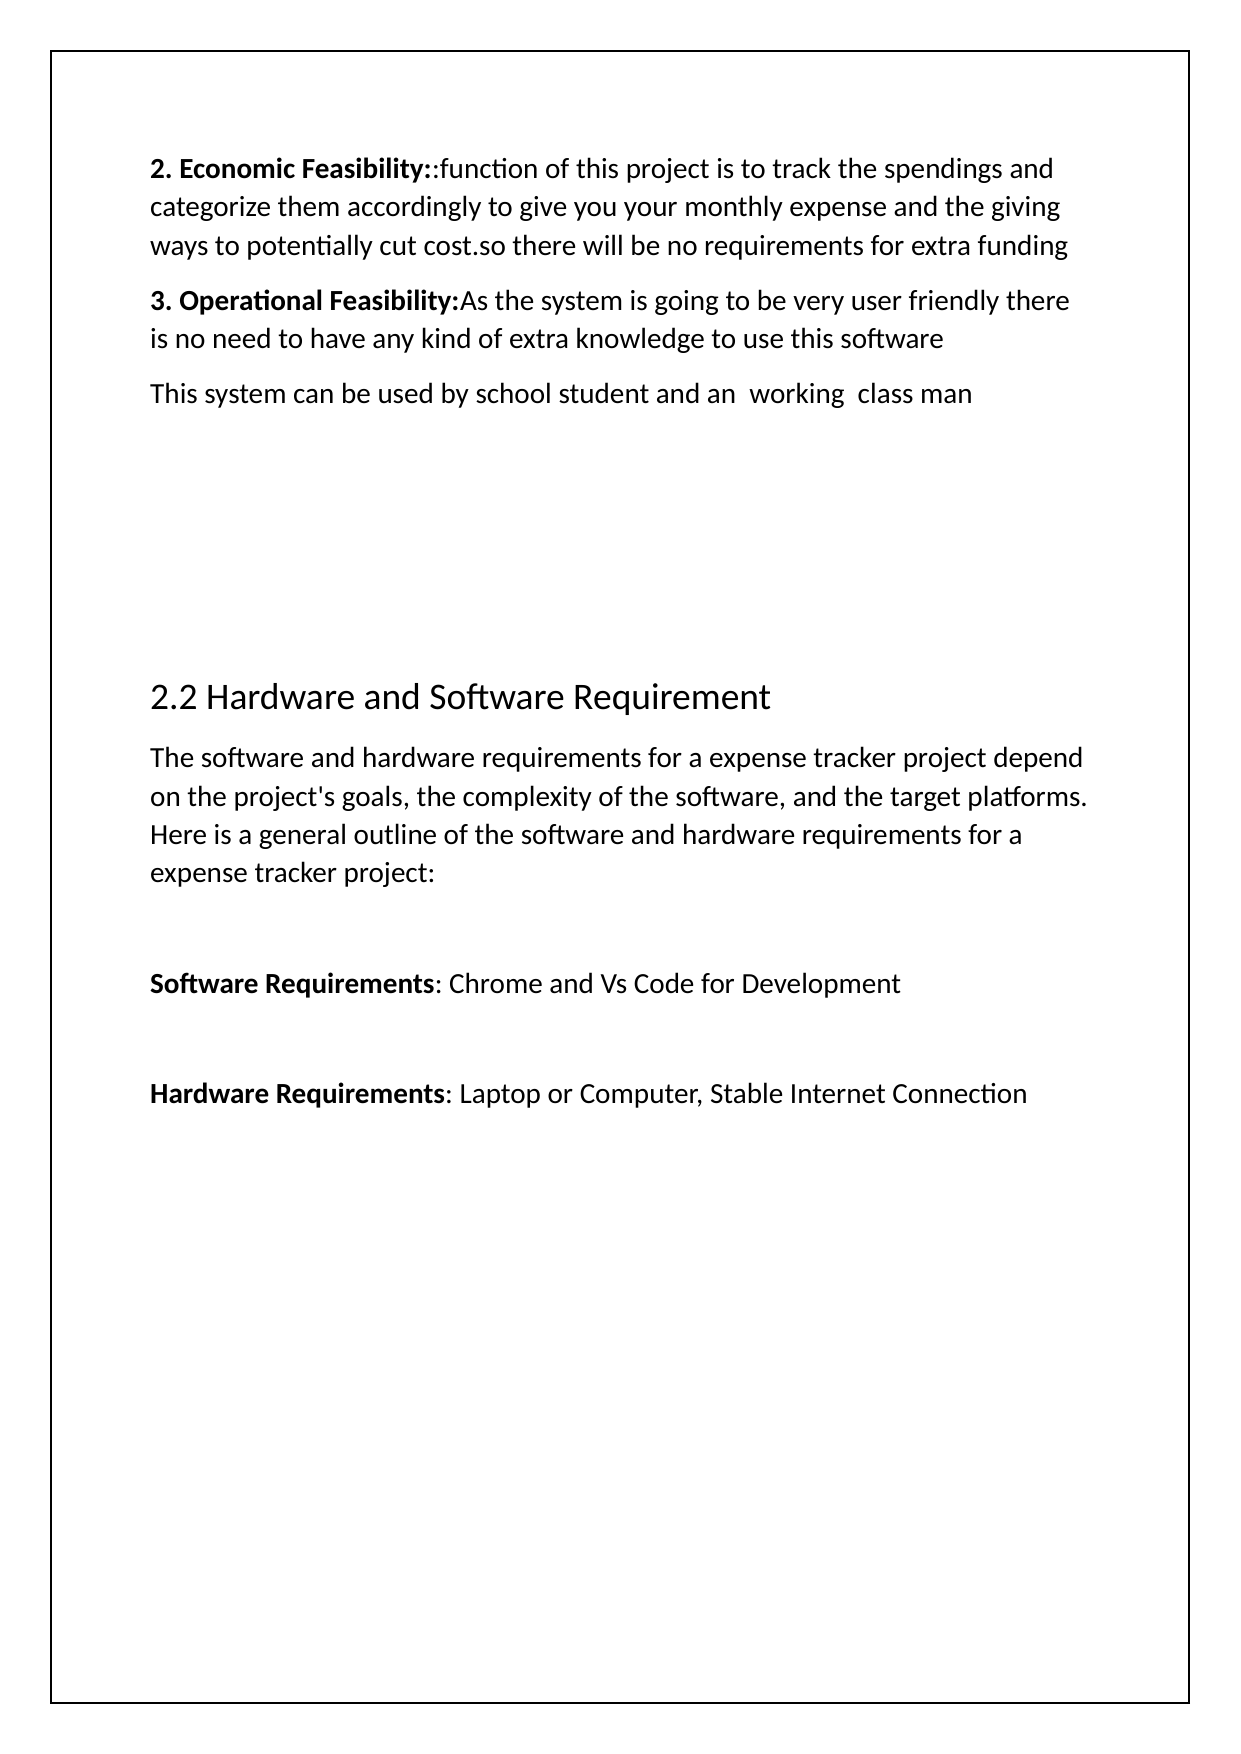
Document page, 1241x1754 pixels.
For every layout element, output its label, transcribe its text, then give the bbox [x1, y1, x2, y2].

text Hardware Requirements: Laptop or Computer, Stable Internet Connection [150, 1075, 1090, 1111]
text 3. Operational Feasibility:As the system is going to be very user friendly there is no need to have any kind of extra knowledge to use this software [150, 282, 1090, 356]
text 2. Economic Feasibility::function of this project is to track the spendings and categorize them accordingly to give you your monthly expense and the giving ways to potentially cut cost.so there will be no requirements for extra funding [150, 150, 1090, 262]
text Software Requirements: Chrome and Vs Code for Development [150, 965, 1090, 1000]
text This system can be used by school student and an working class man [150, 376, 1090, 411]
text The software and hardware requirements for a expense tracker project depend on the project's goals, the complexity of the software, and the target platforms. Here is a general outline of the software and hardware requirements for a expense tracker project: [150, 739, 1090, 890]
text 2.2 Hardware and Software Requirement [150, 673, 1090, 719]
